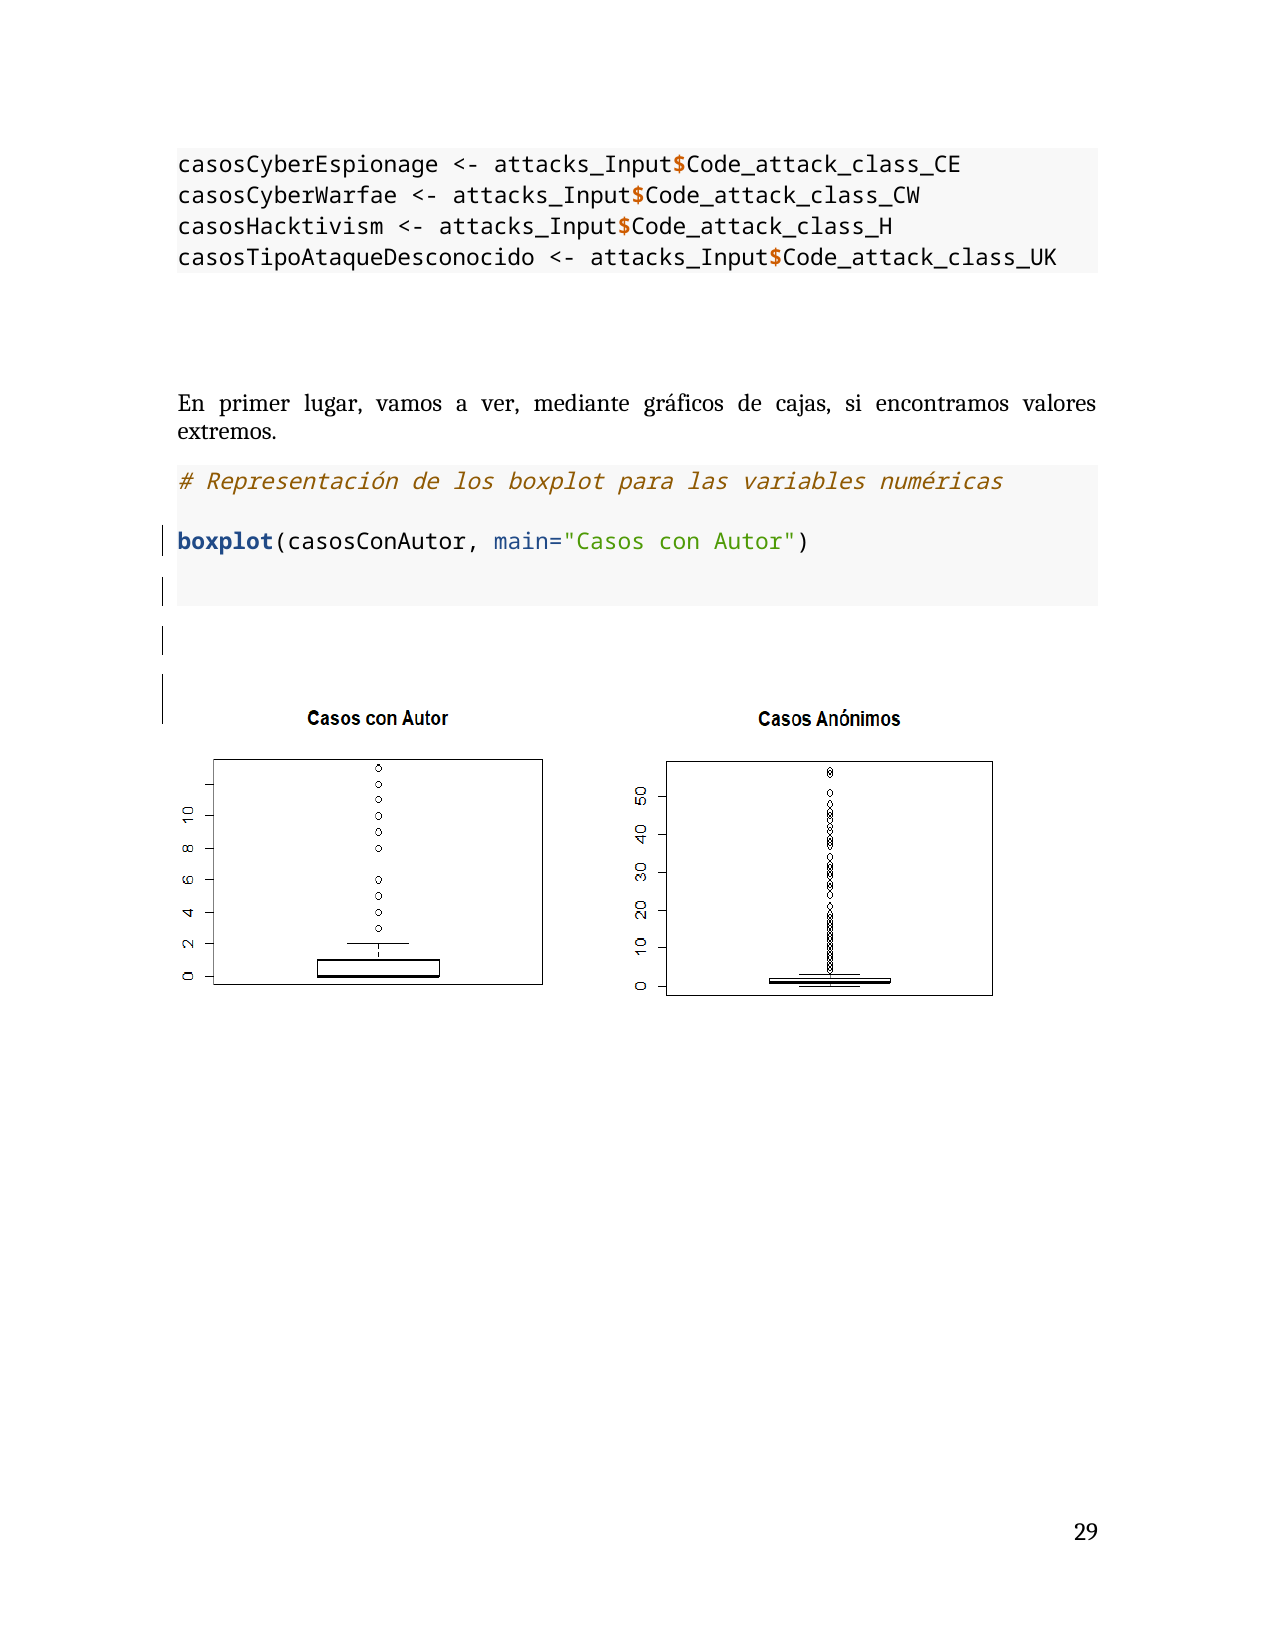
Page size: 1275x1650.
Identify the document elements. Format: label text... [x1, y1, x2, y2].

picture [595, 674, 1029, 1014]
text # Representación de los boxplot para las variables numéricas boxplot(casosConAutor, main="Casos con Autor") [177, 465, 1098, 556]
text En primer lugar, vamos a ver, mediante gráficos de cajas, si encontramos valores extremos. [177, 388, 1098, 446]
picture [142, 676, 579, 1025]
